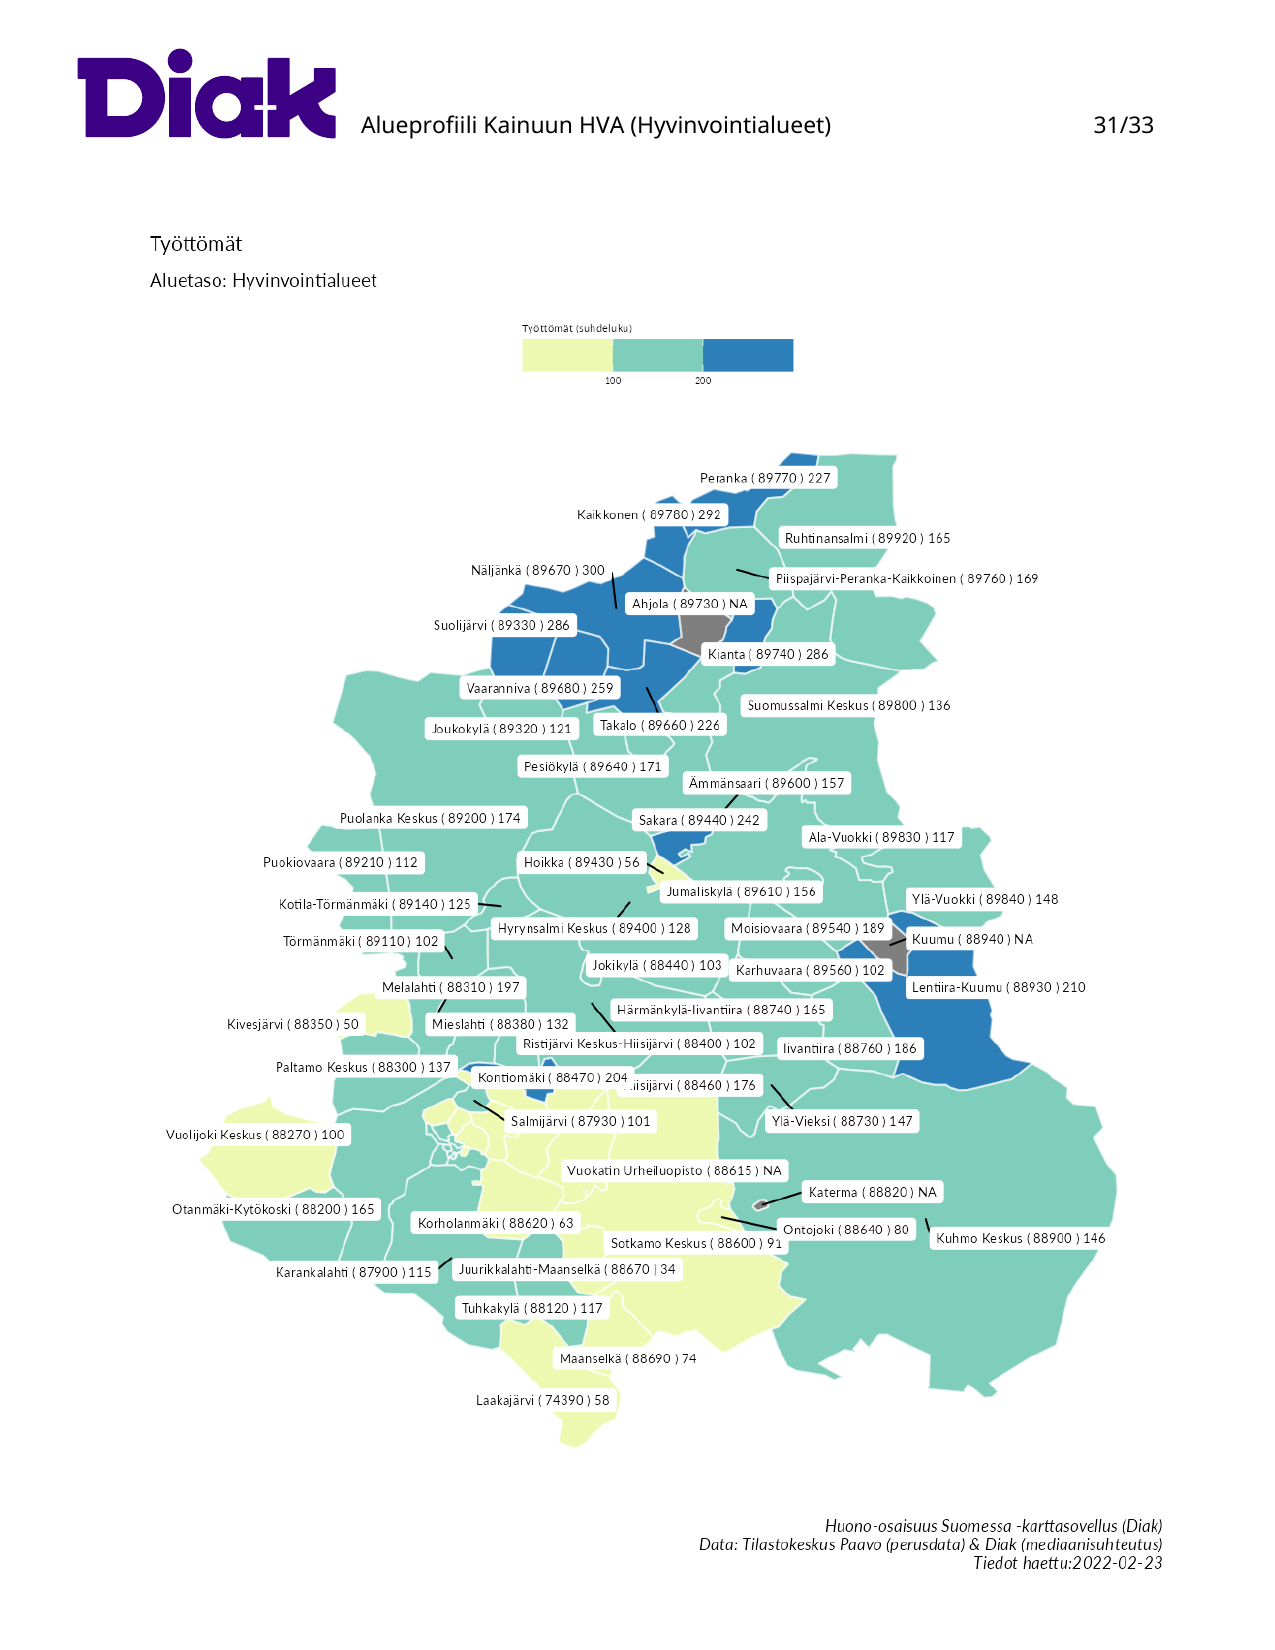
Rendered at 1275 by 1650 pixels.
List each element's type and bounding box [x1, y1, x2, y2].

picture [93, 172, 1219, 1576]
